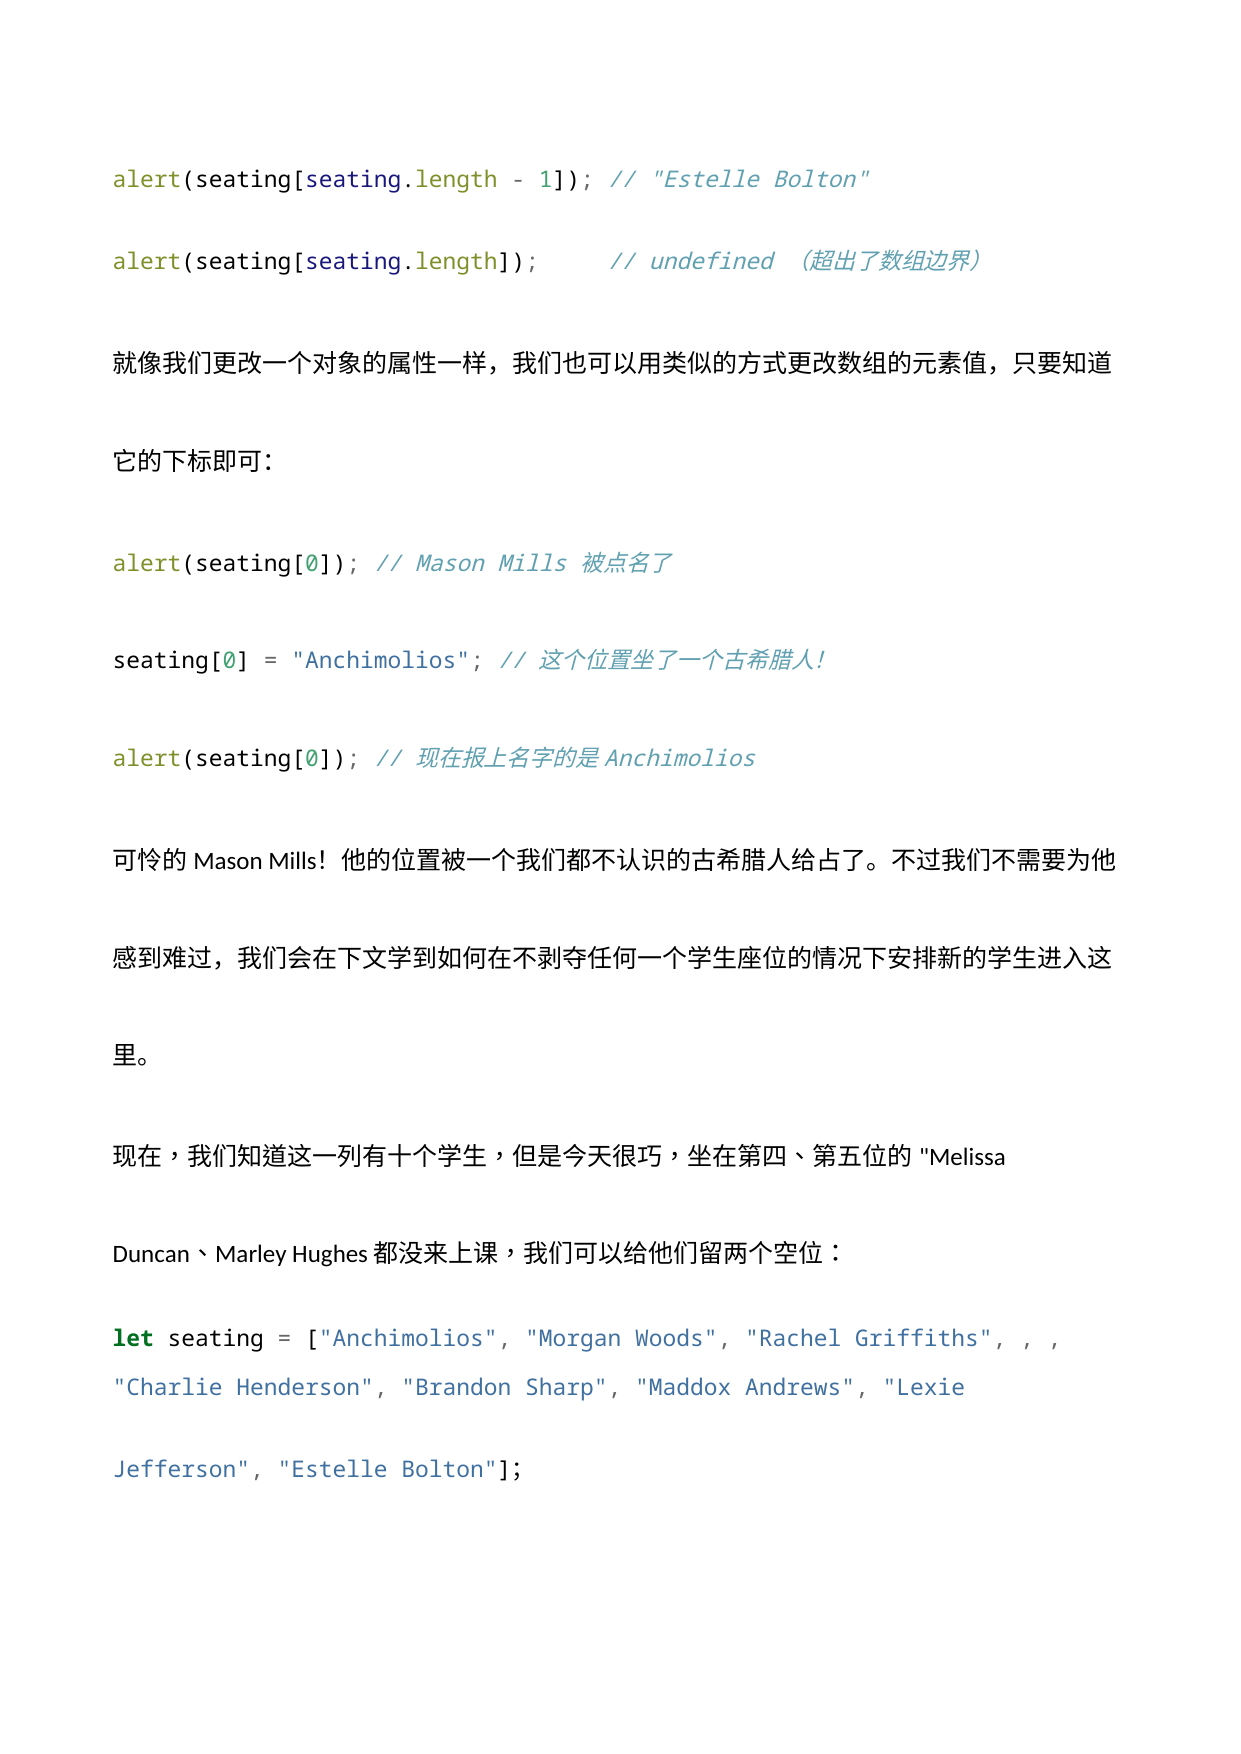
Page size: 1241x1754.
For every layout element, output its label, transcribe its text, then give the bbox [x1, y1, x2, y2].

text alert(seating[0]); // Mason Mills 被点名了 seating[0] = "Anchimolios"; // 这个位置坐了一个古希腊人！ alert(seating[0]); // 现在报上名字的是 Anchimolios [112, 529, 1128, 789]
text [112, 162, 1128, 292]
text 就像我们更改一个对象的属性一样，我们也可以用类似的方式更改数组的元素值，只要知道它的下标即可： [112, 329, 1128, 492]
text let seating = ["Anchimolios", "Morgan Woods", "Rachel Griffiths", , , "Charlie Henderson", "Brandon Sharp", "Maddox Andrews", "Lexie Jefferson", "Estelle Bolton"]； [112, 1321, 1128, 1500]
text 可怜的 Mason Mills！他的位置被一个我们都不认识的古希腊人给占了。不过我们不需要为他感到难过，我们会在下文学到如何在不剥夺任何一个学生座位的情况下安排新的学生进入这里。 [112, 826, 1128, 1086]
text 现在，我们知道这一列有十个学生，但是今天很巧，坐在第四、第五位的 "Melissa Duncan、Marley Hughes 都没来上课，我们可以给他们留两个空位： [112, 1123, 1128, 1286]
